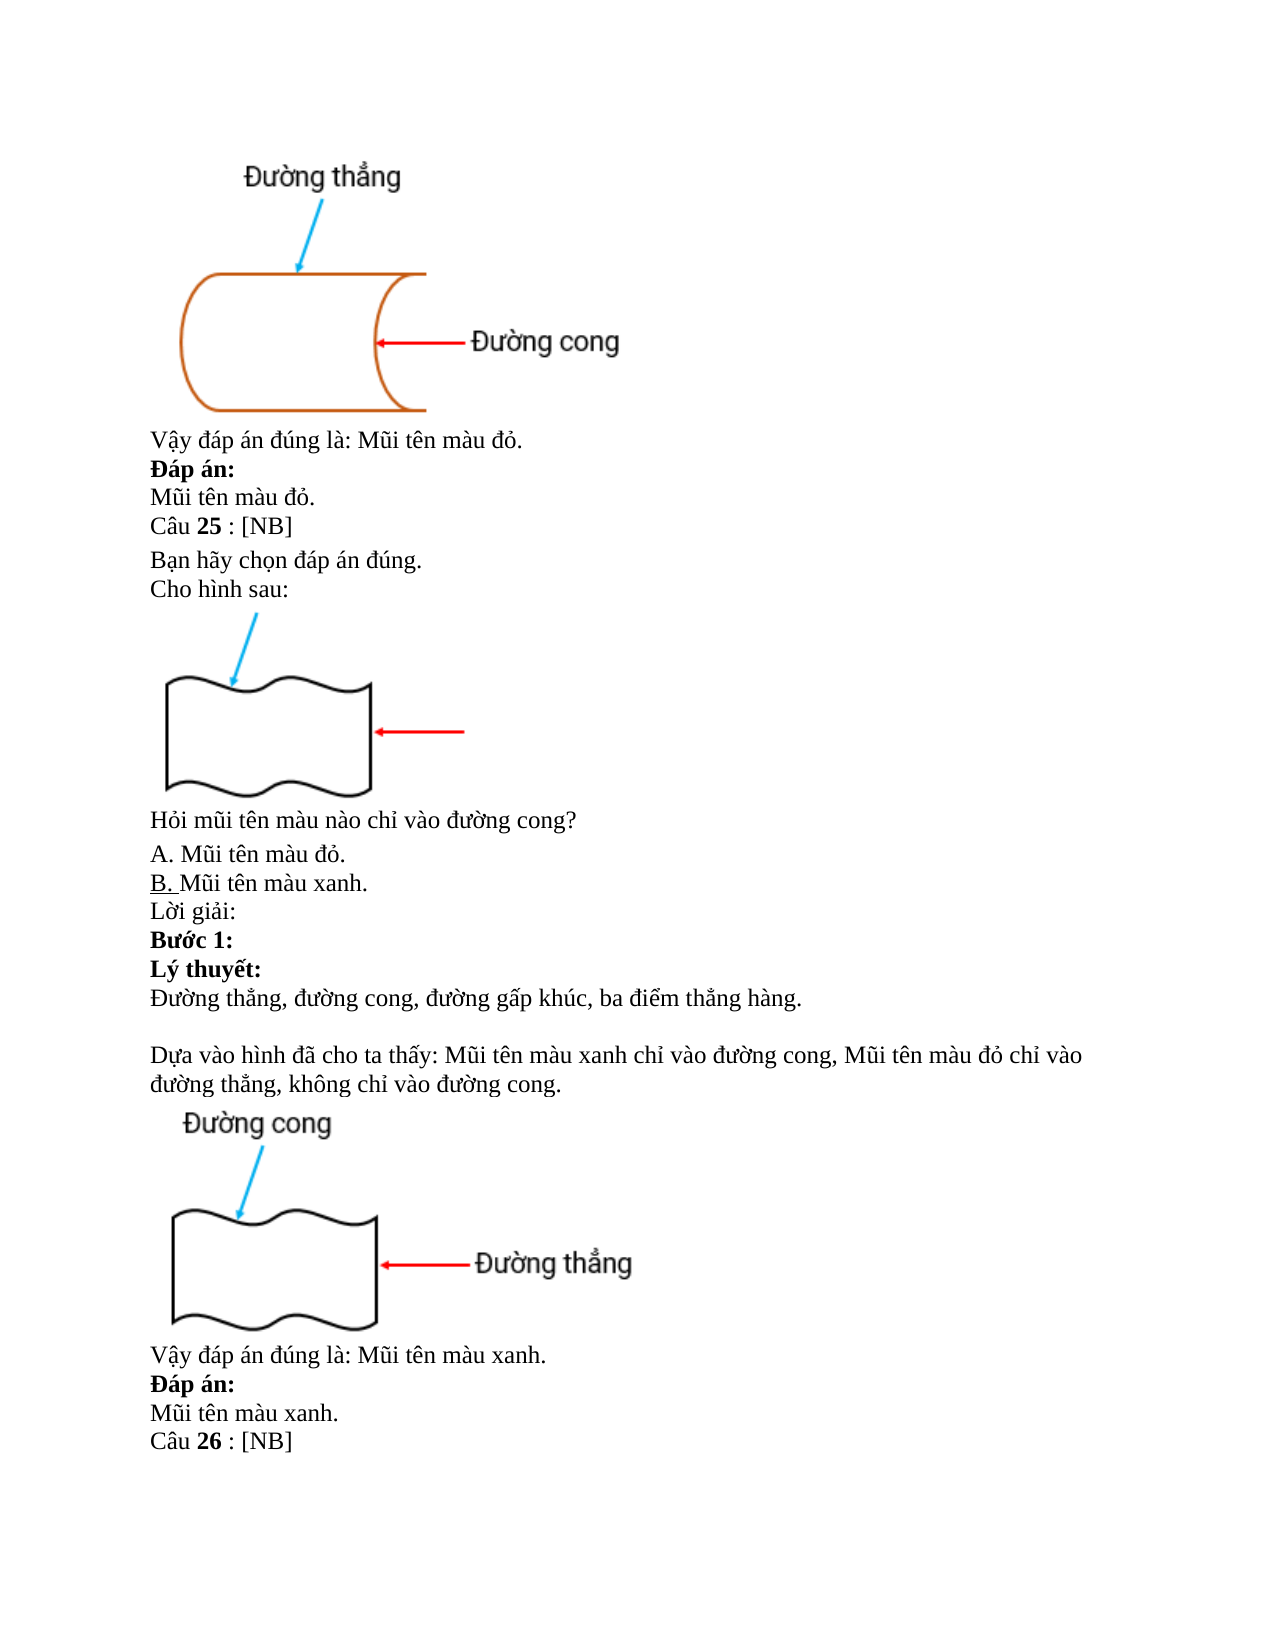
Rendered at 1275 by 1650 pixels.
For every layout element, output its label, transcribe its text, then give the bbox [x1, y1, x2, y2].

picture [150, 602, 470, 806]
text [150, 150, 1125, 511]
text A. Mũi tên màu đỏ. [150, 839, 1125, 868]
text Bạn hãy chọn đáp án đúng. Cho hình sau: Hỏi mũi tên màu nào chỉ vào đường cong? [150, 545, 1125, 834]
picture [150, 150, 633, 425]
text Câu 26 : [NB] [150, 1426, 1125, 1455]
text Lời giải: [150, 896, 1125, 925]
picture [150, 1097, 644, 1341]
text B. Mũi tên màu xanh. [150, 868, 1125, 896]
text Câu 25 : [NB] [150, 511, 1125, 540]
text Bước 1: [150, 925, 1125, 954]
